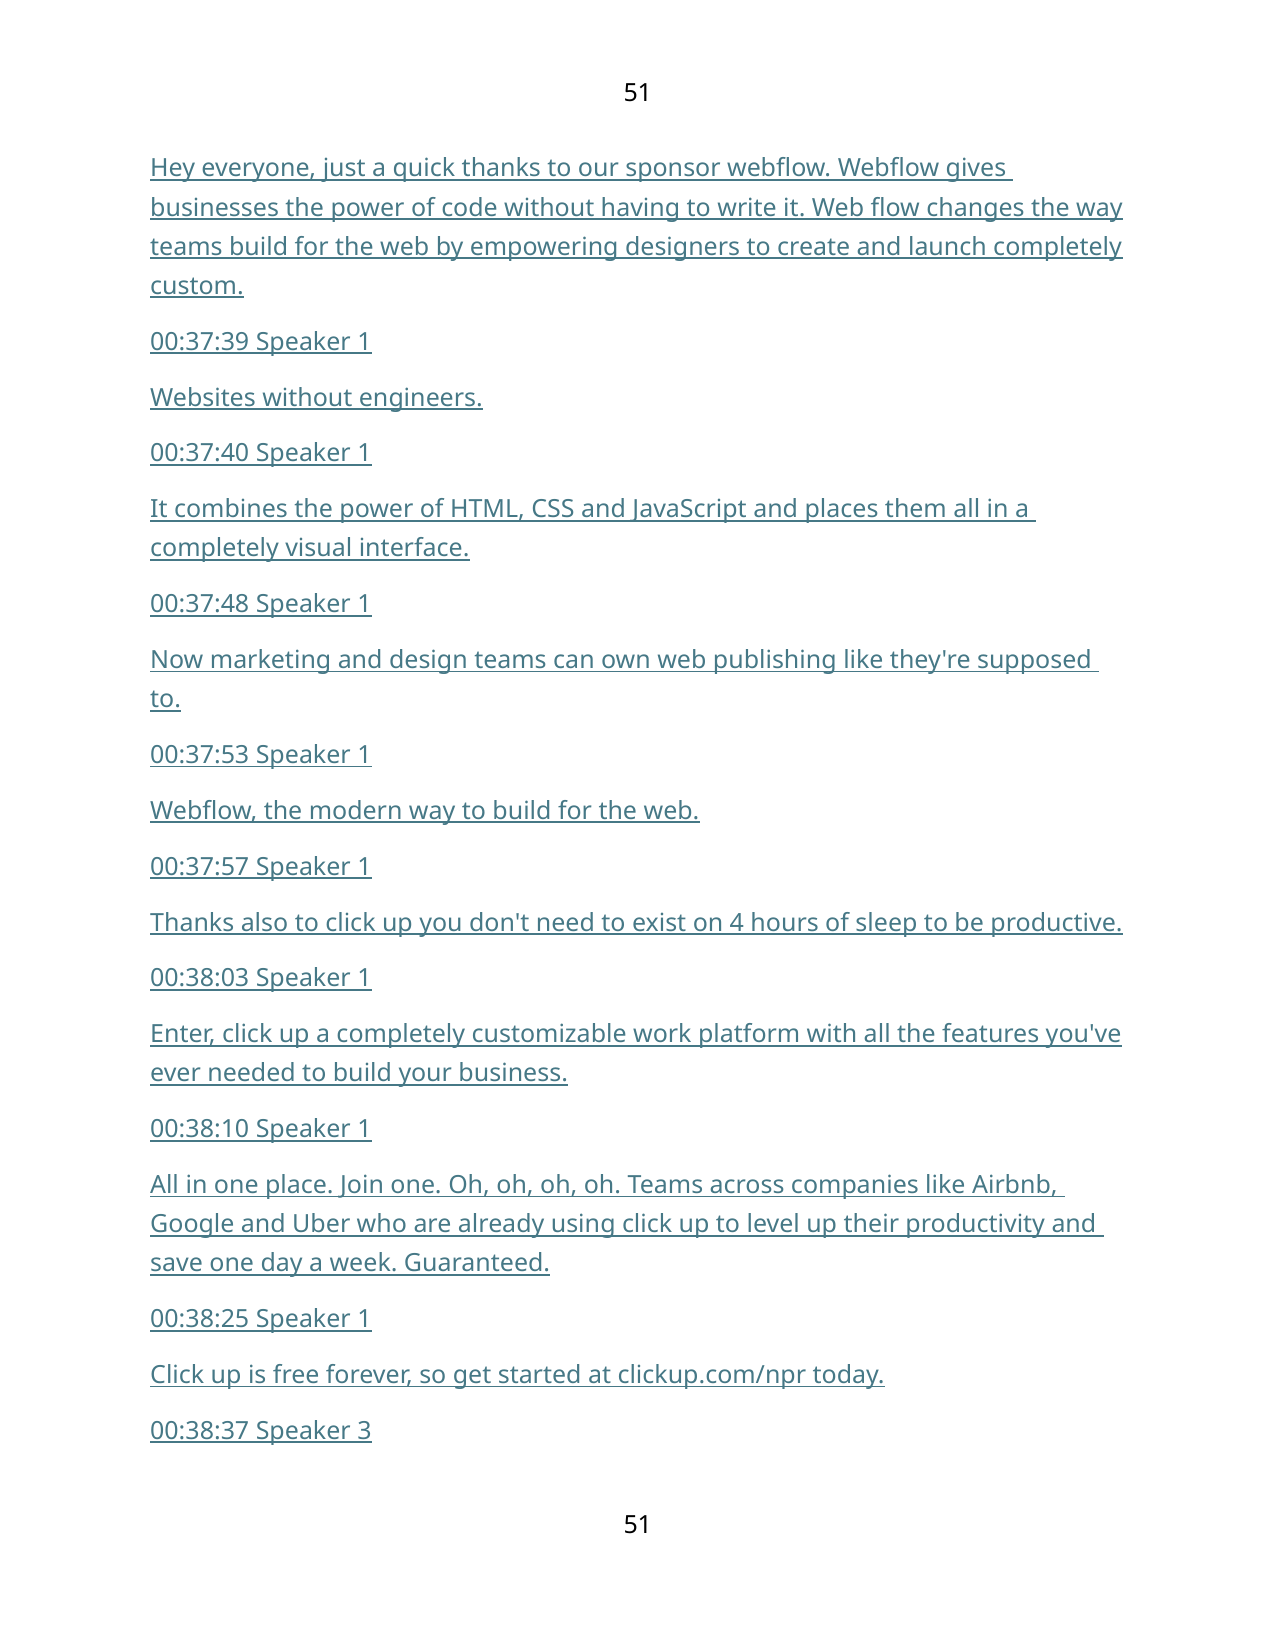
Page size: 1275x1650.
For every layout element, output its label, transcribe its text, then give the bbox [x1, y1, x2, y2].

text Webflow, the modern way to build for the web. [150, 792, 1125, 827]
text 00:37:53 Speaker 1 [150, 737, 1125, 771]
text All in one place. Join one. Oh, oh, oh, oh. Teams across companies like Airbnb, Google and Uber who are already using click up to level up their productivity and save one day a week. Guaranteed. [150, 1167, 1125, 1279]
text 00:38:25 Speaker 1 [150, 1301, 1125, 1335]
text 00:37:40 Speaker 1 [150, 435, 1125, 469]
text It combines the power of HTML, CSS and JavaScript and places them all in a completely visual interface. [150, 491, 1125, 564]
text Websites without engineers. [150, 379, 1125, 413]
text Now marketing and design teams can own web publishing like they're supposed to. [150, 642, 1125, 715]
text 00:38:10 Speaker 1 [150, 1111, 1125, 1145]
text Thanks also to click up you don't need to exist on 4 hours of sleep to be productive. [150, 904, 1125, 938]
text 00:38:37 Speaker 3 [150, 1412, 1125, 1447]
text 00:37:39 Speaker 1 [150, 323, 1125, 357]
text 00:37:48 Speaker 1 [150, 586, 1125, 620]
text Hey everyone, just a quick thanks to our sponsor webflow. Webflow gives businesses the power of code without having to write it. Web flow changes the way teams build for the web by empowering designers to create and launch completely custom. [150, 150, 1125, 302]
text 00:37:57 Speaker 1 [150, 848, 1125, 882]
text Enter, click up a completely customizable work platform with all the features you've ever needed to build your business. [150, 1016, 1125, 1089]
text Click up is free forever, so get started at clickup.com/npr today. [150, 1357, 1125, 1391]
text 00:38:03 Speaker 1 [150, 960, 1125, 994]
